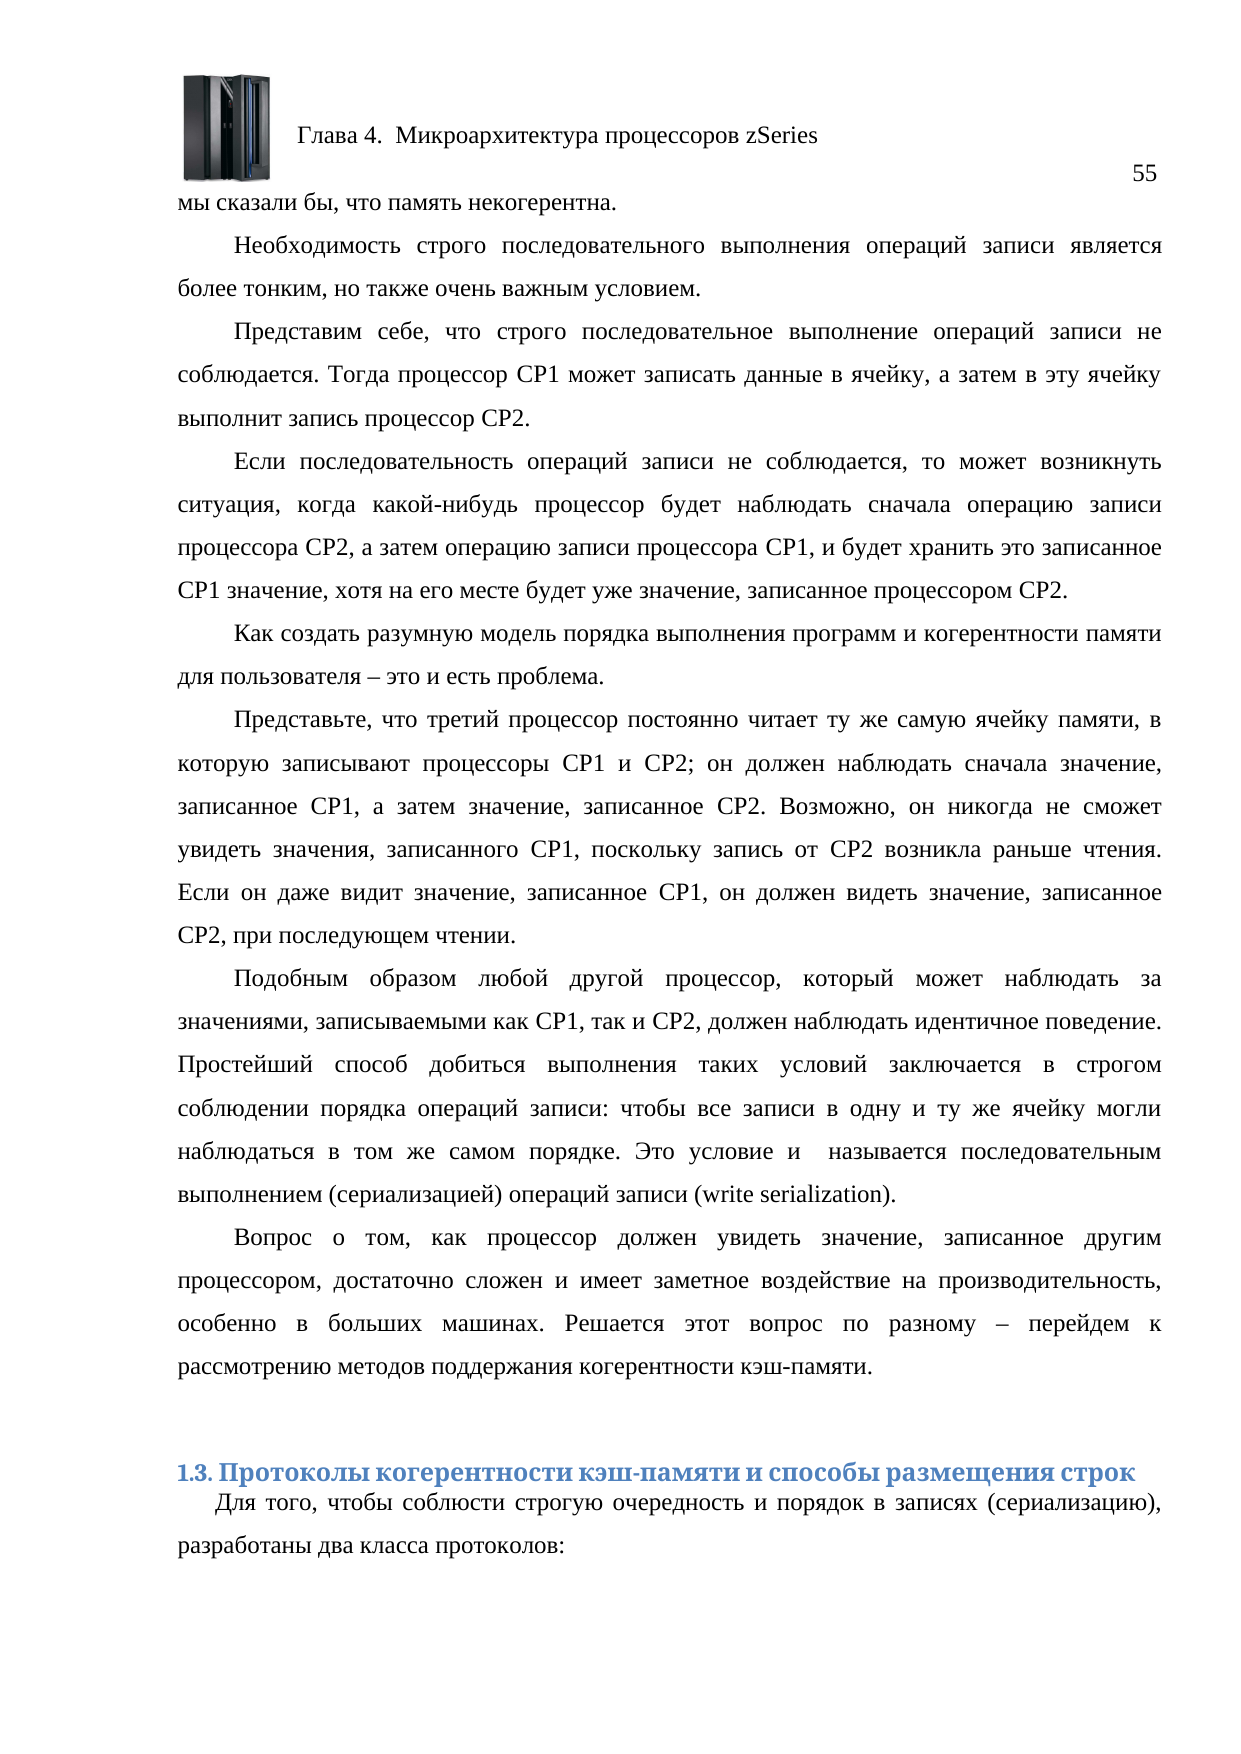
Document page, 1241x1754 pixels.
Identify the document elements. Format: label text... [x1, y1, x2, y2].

picture [182, 73, 272, 182]
text Представим себе, что строго последовательное выполнение операций записи не соблюдается. Тогда процессор CP1 может записать данные в ячейку, а затем в эту ячейку выполнит запись процессор CP2. [177, 316, 1162, 431]
text Представьте, что третий процессор постоянно читает ту же самую ячейку памяти, в которую записывают процессоры CP1 и CP2; он должен наблюдать сначала значение, записанное CP1, а затем значение, записанное CP2. Возможно, он никогда не сможет увидеть значения, записанного CP1, поскольку запись от CP2 возникла раньше чтения. Если он даже видит значение, записанное CP1, он должен видеть значение, записанное CP2, при последующем чтении. [177, 704, 1162, 949]
text Как создать разумную модель порядка выполнения программ и когерентности памяти для пользователя – это и есть проблема. [177, 618, 1162, 690]
text Если последовательность операций записи не соблюдается, то может возникнуть ситуация, когда какой-нибудь процессор будет наблюдать сначала операцию записи процессора CP2, а затем операцию записи процессора CP1, и будет хранить это записанное CP1 значение, хотя на его месте будет уже значение, записанное процессором CP2. [177, 446, 1162, 604]
text Подобным образом любой другой процессор, который может наблюдать за значениями, записываемыми как CP1, так и CP2, должен наблюдать идентичное поведение. Простейший способ добиться выполнения таких условий заключается в строгом соблюдении порядка операций записи: чтобы все записи в одну и ту же ячейку могли наблюдаться в том же самом порядке. Это условие и называется последовательным выполнением (сериализацией) операций записи (write serialization). [177, 963, 1162, 1208]
text Вопрос о том, как процессор должен увидеть значение, записанное другим процессором, достаточно сложен и имеет заметное воздействие на производительность, особенно в больших машинах. Решается этот вопрос по разному – перейдем к рассмотрению методов поддержания когерентности кэш-памяти. [177, 1222, 1162, 1380]
subtitle 1.3. Протоколы когерентности кэш-памяти и способы размещения строк [177, 1458, 1162, 1487]
text Необходимость строго последовательного выполнения операций записи является более тонким, но также очень важным условием. [177, 230, 1162, 302]
text Для того, чтобы соблюсти строгую очередность и порядок в записях (сериализацию), разработаны два класса протоколов: [177, 1487, 1162, 1559]
